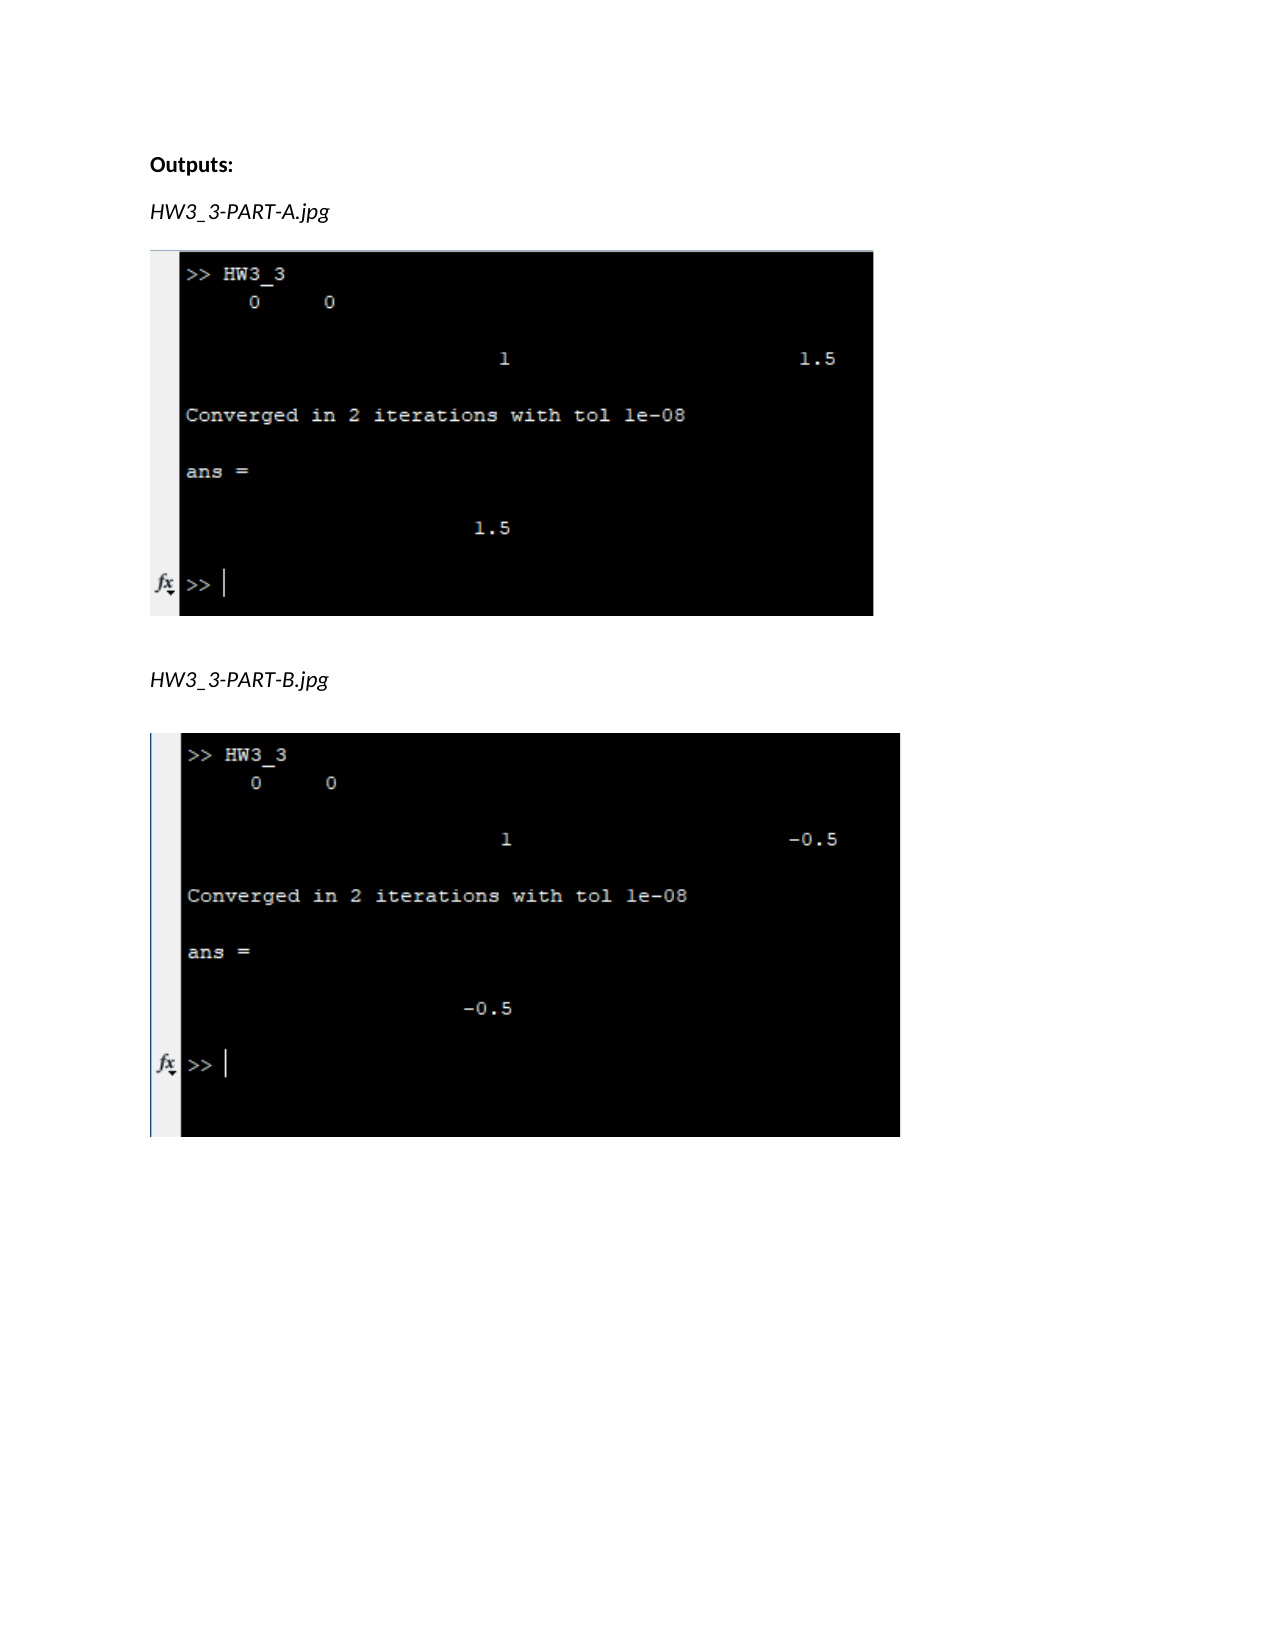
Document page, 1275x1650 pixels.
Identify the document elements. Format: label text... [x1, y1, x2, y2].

text Outputs: [150, 150, 1125, 178]
picture [150, 250, 874, 616]
text HW3_3-PART-A.jpg [150, 197, 1125, 225]
picture [150, 733, 901, 1137]
text HW3_3-PART-B.jpg [150, 666, 1125, 694]
